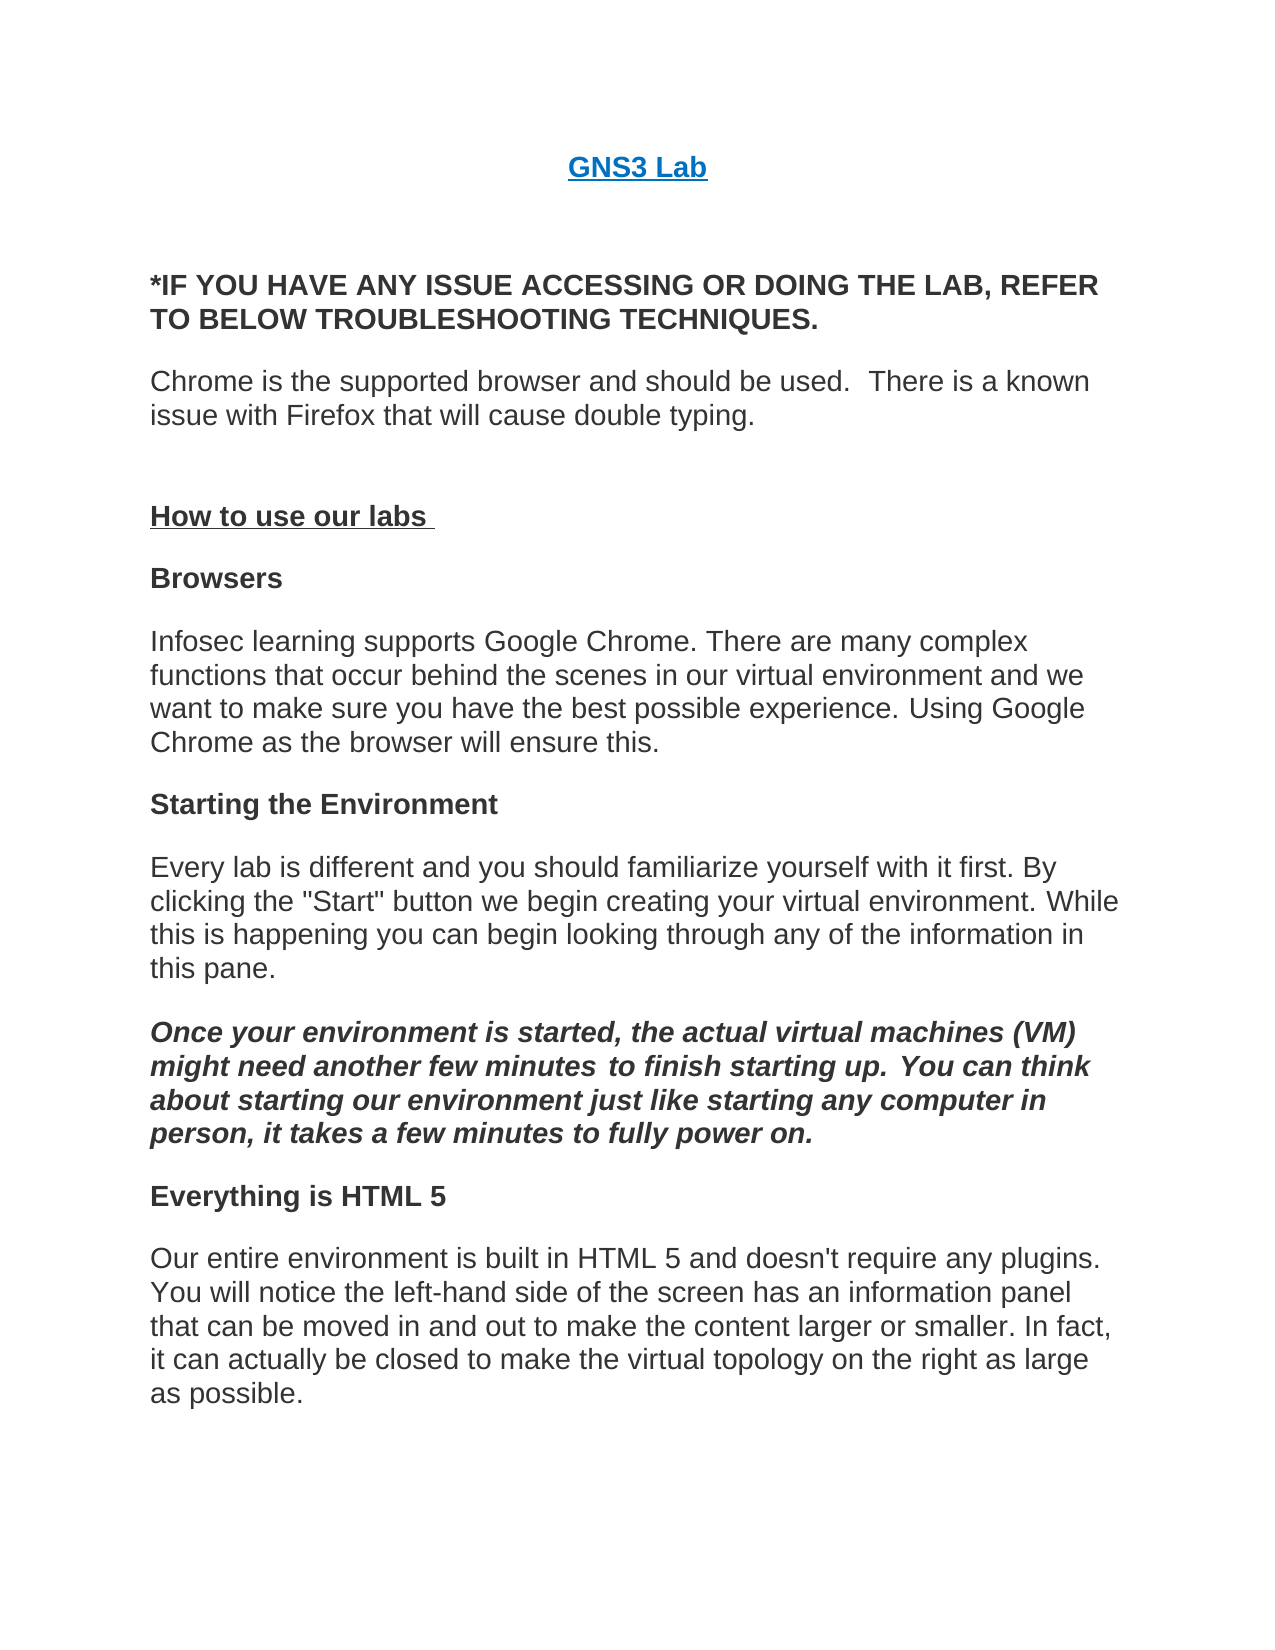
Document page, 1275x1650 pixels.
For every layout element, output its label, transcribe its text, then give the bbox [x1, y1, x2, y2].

text *IF YOU HAVE ANY ISSUE ACCESSING OR DOING THE LAB, REFER TO BELOW TROUBLESHOOTING TECHNIQUES. [150, 268, 1125, 335]
text Infosec learning supports Google Chrome. There are many complex functions that occur behind the scenes in our virtual environment and we want to make sure you have the best possible experience. Using Google Chrome as the browser will ensure this. [150, 624, 1125, 758]
text Once your environment is started, the actual virtual machines (VM) might need another few minutes to finish starting up. You can think about starting our environment just like starting any computer in person, it takes a few minutes to fully power on. [150, 1015, 1125, 1149]
text Every lab is different and you should familiarize yourself with it first. By clicking the "Start" button we begin creating your virtual environment. While this is happening you can begin looking through any of the information in this pane. [150, 850, 1125, 984]
text Our entire environment is built in HTML 5 and doesn't require any plugins. You will notice the left-hand side of the screen has an information panel that can be moved in and out to make the content larger or smaller. In fact, it can actually be closed to make the virtual topology on the right as large as possible. [150, 1241, 1125, 1409]
text Chrome is the supported browser and should be used. There is a known issue with Firefox that will cause double typing. [150, 364, 1125, 431]
text How to use our labs [150, 498, 1125, 532]
text Starting the Environment [150, 787, 1125, 821]
text Browsers [150, 561, 1125, 595]
text GNS3 Lab [150, 150, 1125, 183]
text Everything is HTML 5 [150, 1179, 1125, 1212]
